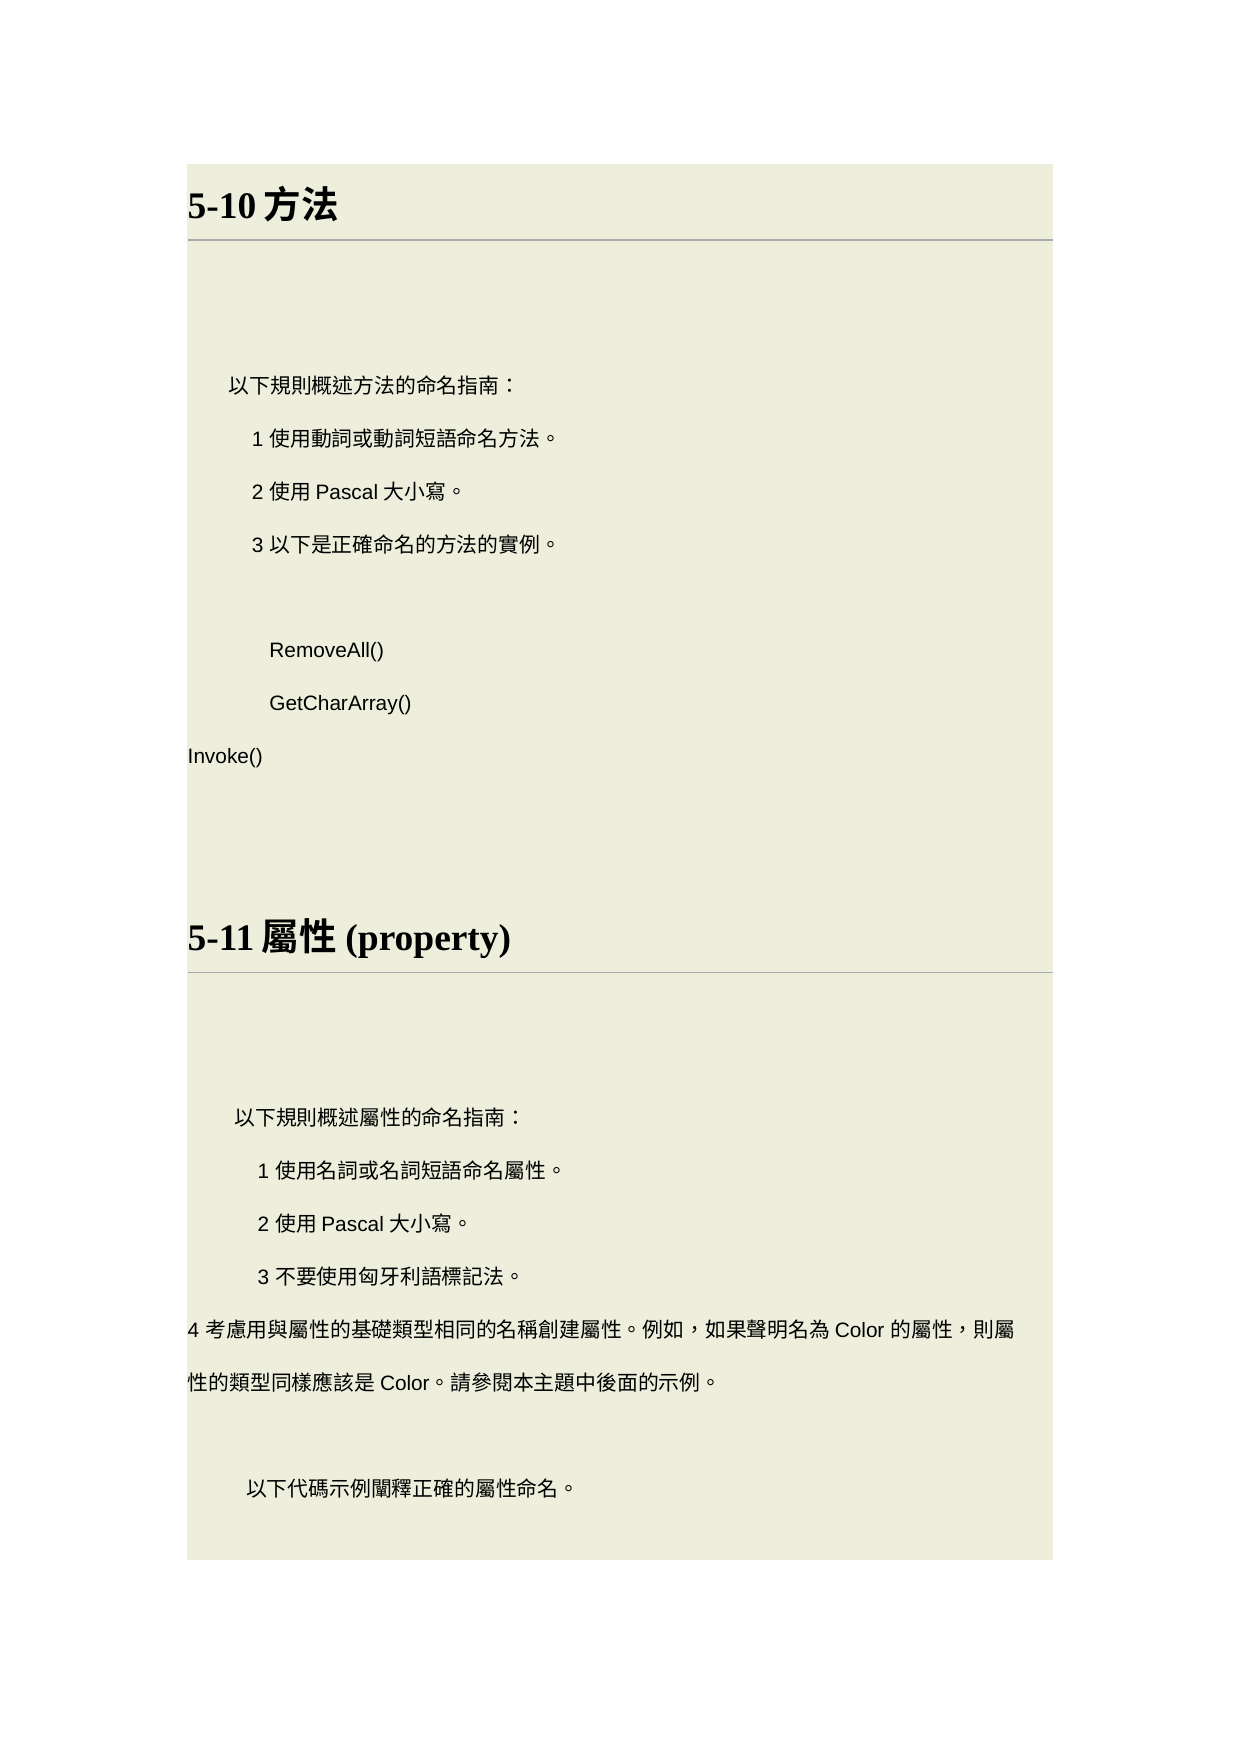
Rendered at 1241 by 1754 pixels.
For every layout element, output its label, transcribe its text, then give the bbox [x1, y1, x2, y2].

subtitle 5-11屬性 (property) [187, 896, 1053, 973]
text 以下規則概述屬性的命名指南： [187, 1097, 1053, 1135]
text GetCharArray() [187, 684, 1053, 721]
subtitle 5-10方法 [187, 164, 1053, 241]
text 3 不要使用匈牙利語標記法。 [187, 1257, 1053, 1294]
text 以下規則概述方法的命名指南： [187, 365, 1053, 403]
text RemoveAll() [187, 631, 1053, 668]
text Invoke() [187, 737, 1053, 774]
text 2 使用 Pascal 大小寫。 [187, 1203, 1053, 1241]
text 3 以下是正確命名的方法的實例。 [187, 524, 1053, 562]
text 性的類型同樣應該是 Color。請參閱本主題中後面的示例。 [187, 1363, 1053, 1400]
text 1 使用動詞或動詞短語命名方法。 [187, 418, 1053, 456]
text 以下代碼示例闡釋正確的屬性命名。 [187, 1469, 1053, 1507]
text 4 考慮用與屬性的基礎類型相同的名稱創建屬性。例如，如果聲明名為 Color 的屬性，則屬 [187, 1310, 1053, 1347]
text 1 使用名詞或名詞短語命名屬性。 [187, 1150, 1053, 1188]
text 2 使用 Pascal 大小寫。 [187, 471, 1053, 509]
